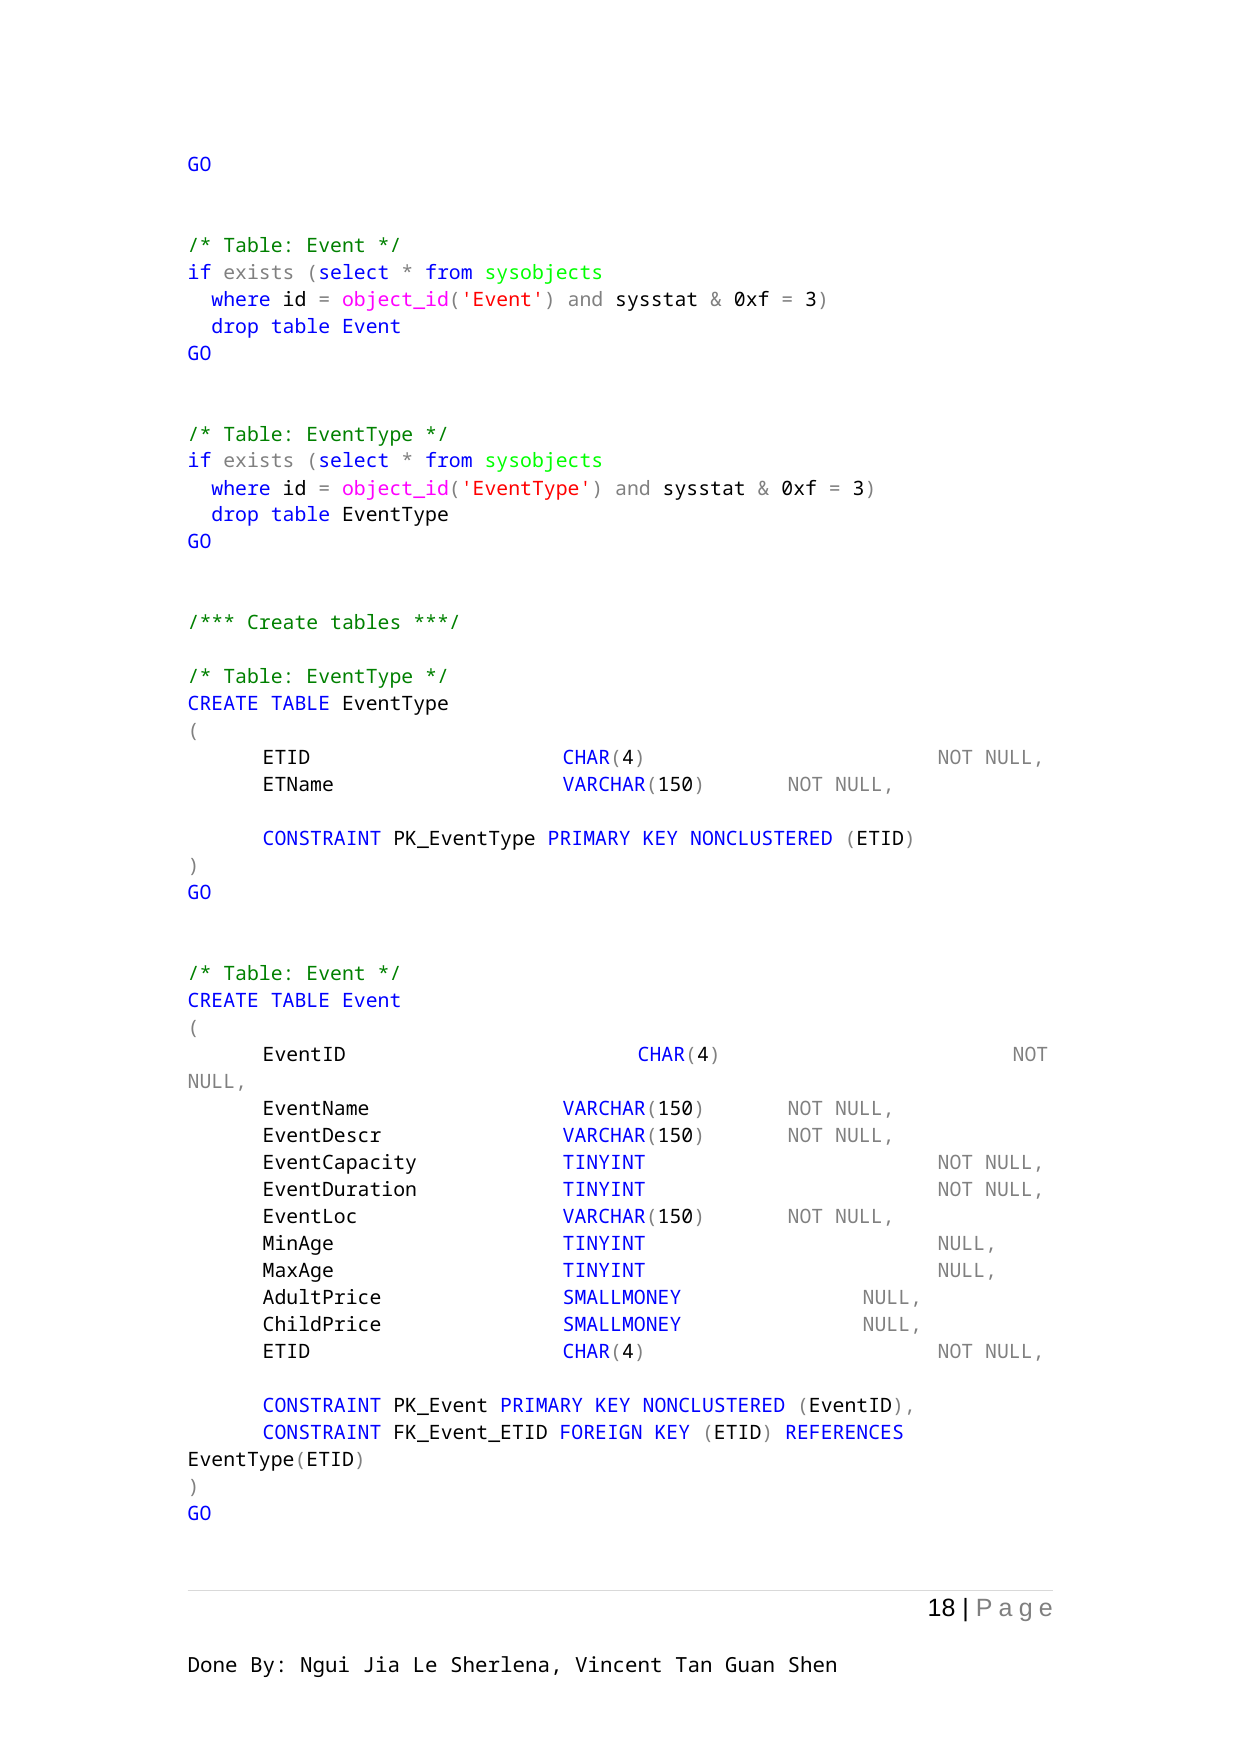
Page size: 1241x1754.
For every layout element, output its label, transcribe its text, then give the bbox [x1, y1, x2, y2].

text GO [187, 339, 1053, 366]
text ) [187, 851, 1053, 878]
text /* Table: EventType */ [187, 420, 1053, 447]
text EventID CHAR(4) NOT NULL, [187, 1040, 1053, 1094]
text where id = object_id('EventType') and sysstat & 0xf = 3) [187, 474, 1053, 501]
text ) [187, 1472, 1053, 1499]
text CREATE TABLE EventType [187, 689, 1053, 717]
text /* Table: Event */ [187, 959, 1053, 986]
text EventName VARCHAR(150) NOT NULL, [187, 1094, 1053, 1121]
text /* Table: Event */ [187, 231, 1053, 258]
text if exists (select * from sysobjects [187, 258, 1053, 285]
text ChildPrice SMALLMONEY NULL, [187, 1310, 1053, 1337]
text drop table EventType [187, 501, 1053, 528]
text ( [187, 717, 1053, 743]
text EventDuration TINYINT NOT NULL, [187, 1175, 1053, 1202]
text EventDescr VARCHAR(150) NOT NULL, [187, 1121, 1053, 1148]
text /* Table: EventType */ [187, 663, 1053, 689]
text /*** Create tables ***/ [187, 609, 1053, 636]
text CONSTRAINT FK_Event_ETID FOREIGN KEY (ETID) REFERENCES EventType(ETID) [187, 1418, 1053, 1472]
text drop table Event [187, 312, 1053, 339]
text CONSTRAINT PK_EventType PRIMARY KEY NONCLUSTERED (ETID) [187, 824, 1053, 851]
text GO [187, 1499, 1053, 1526]
text ETID CHAR(4) NOT NULL, [187, 743, 1053, 771]
text MinAge TINYINT NULL, [187, 1229, 1053, 1256]
text MaxAge TINYINT NULL, [187, 1256, 1053, 1283]
text EventCapacity TINYINT NOT NULL, [187, 1148, 1053, 1175]
text GO [187, 528, 1053, 555]
text CREATE TABLE Event [187, 986, 1053, 1013]
text ( [187, 1013, 1053, 1040]
text where id = object_id('Event') and sysstat & 0xf = 3) [187, 285, 1053, 312]
text AdultPrice SMALLMONEY NULL, [187, 1283, 1053, 1310]
text GO [187, 878, 1053, 905]
text ETID CHAR(4) NOT NULL, [187, 1337, 1053, 1364]
text EventLoc VARCHAR(150) NOT NULL, [187, 1202, 1053, 1229]
text if exists (select * from sysobjects [187, 447, 1053, 474]
text CONSTRAINT PK_Event PRIMARY KEY NONCLUSTERED (EventID), [187, 1391, 1053, 1418]
text GO [187, 150, 1053, 177]
text ETName VARCHAR(150) NOT NULL, [187, 771, 1053, 797]
